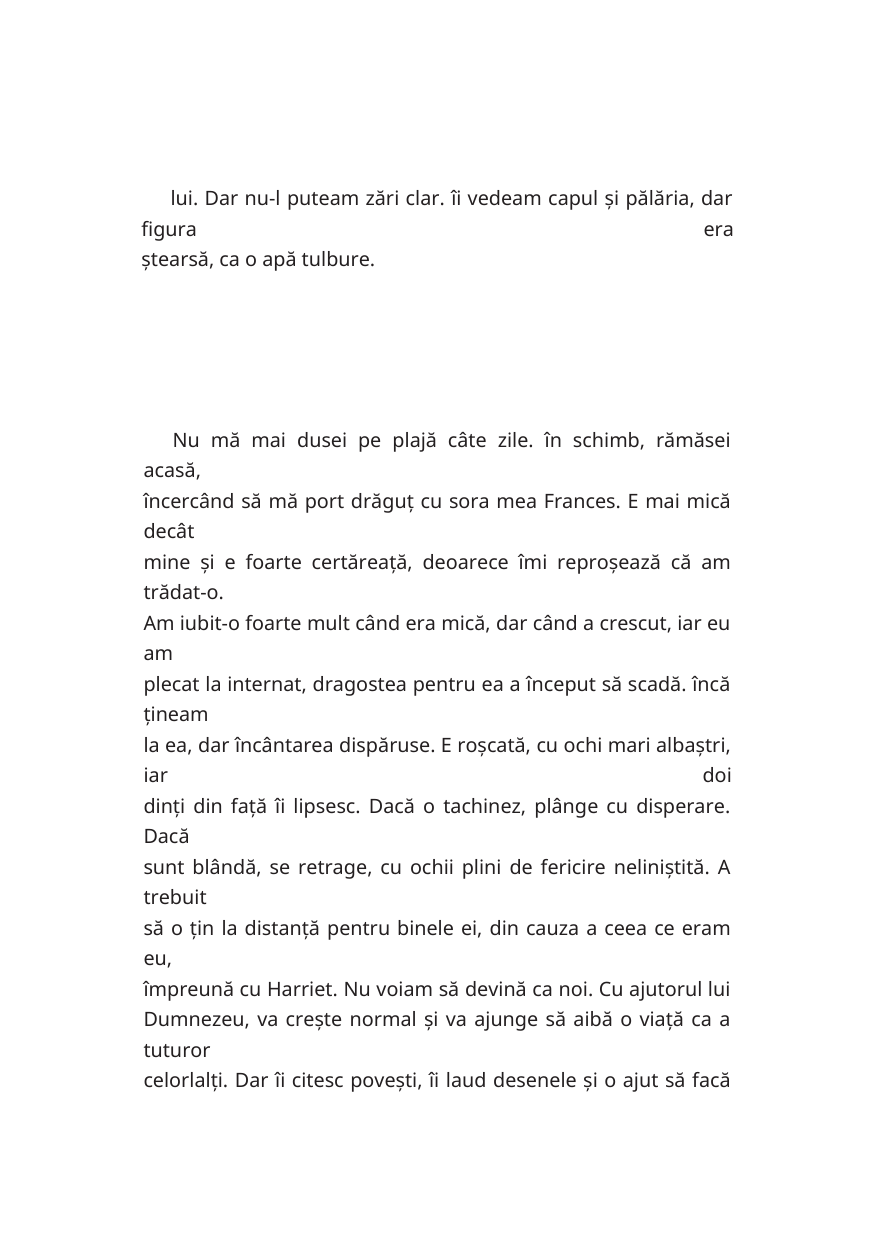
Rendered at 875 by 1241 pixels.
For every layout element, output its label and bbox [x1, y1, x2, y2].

text [143, 423, 732, 1094]
text [141, 181, 734, 273]
